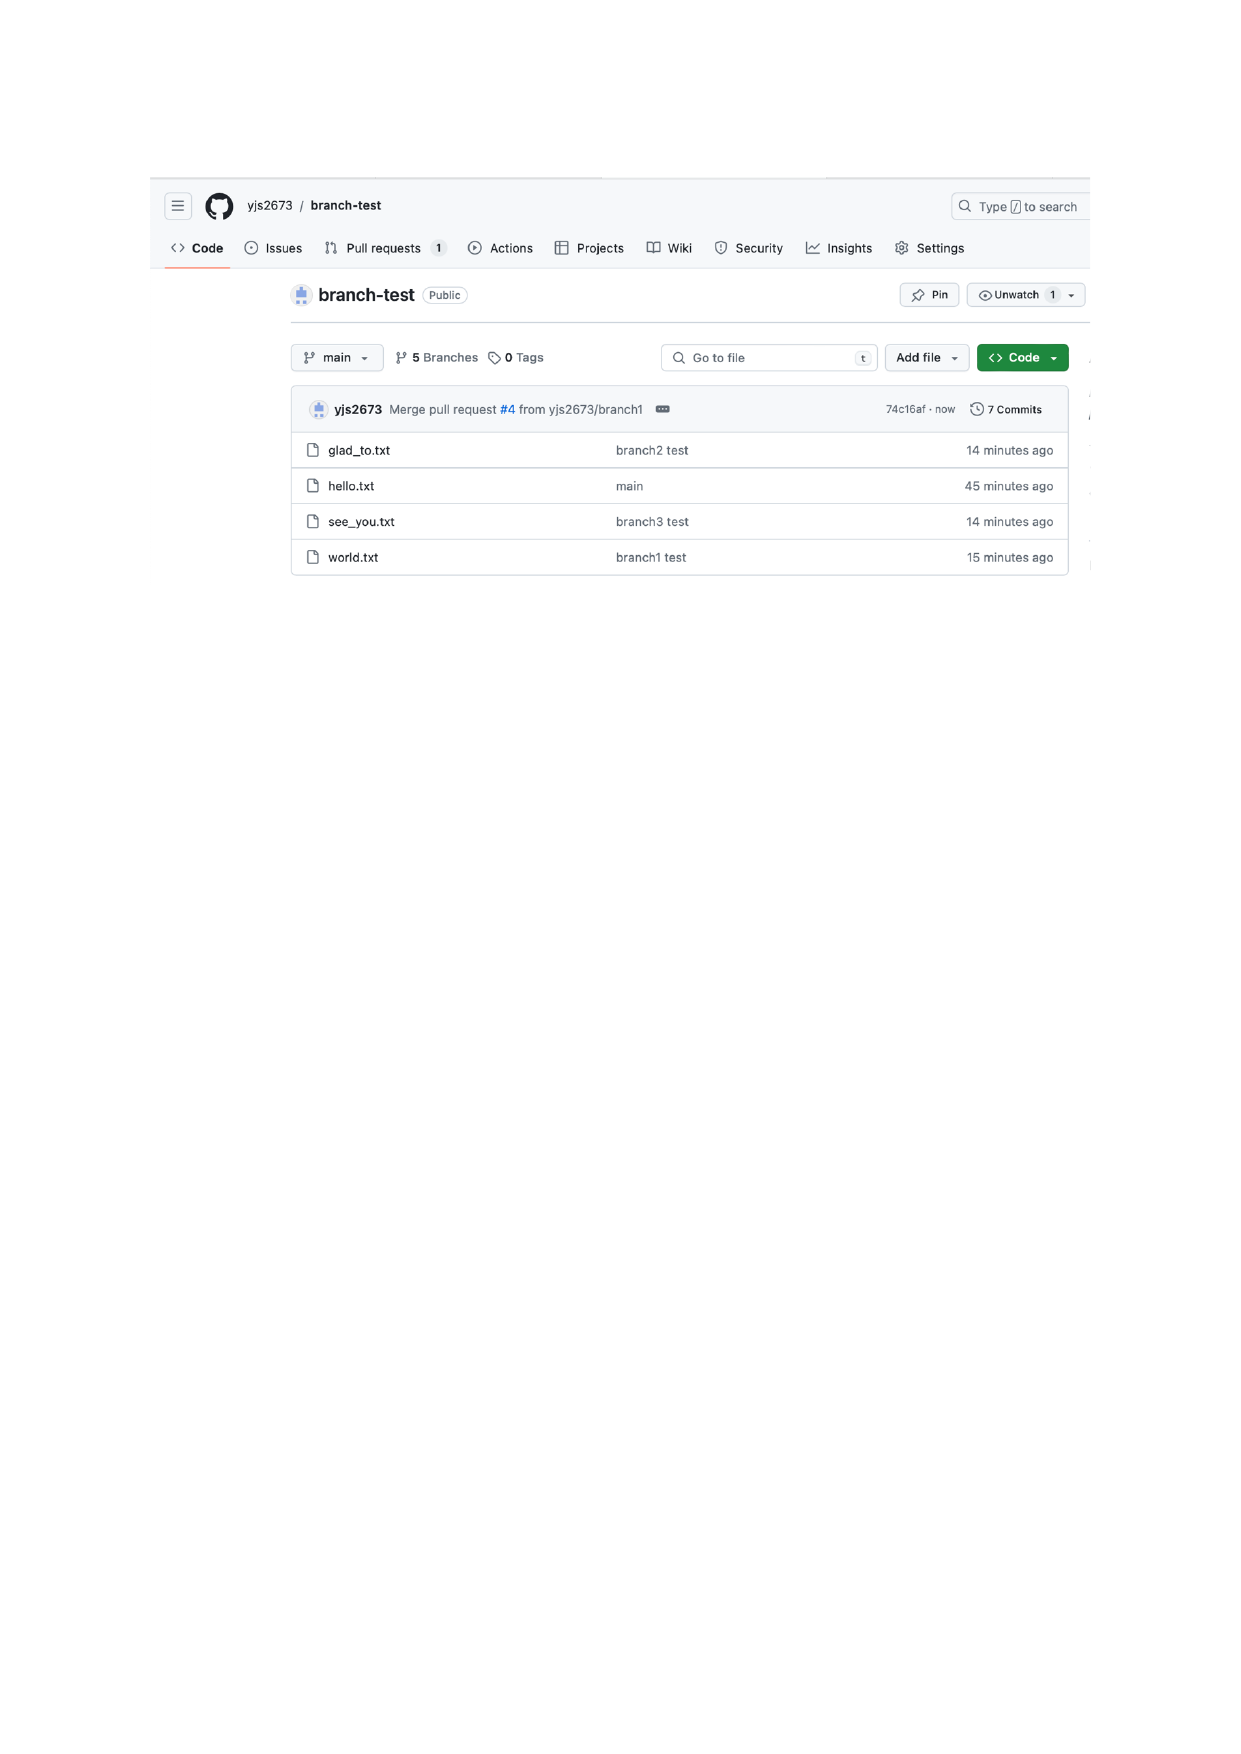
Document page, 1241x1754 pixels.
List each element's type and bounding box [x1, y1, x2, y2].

picture [150, 177, 1091, 585]
